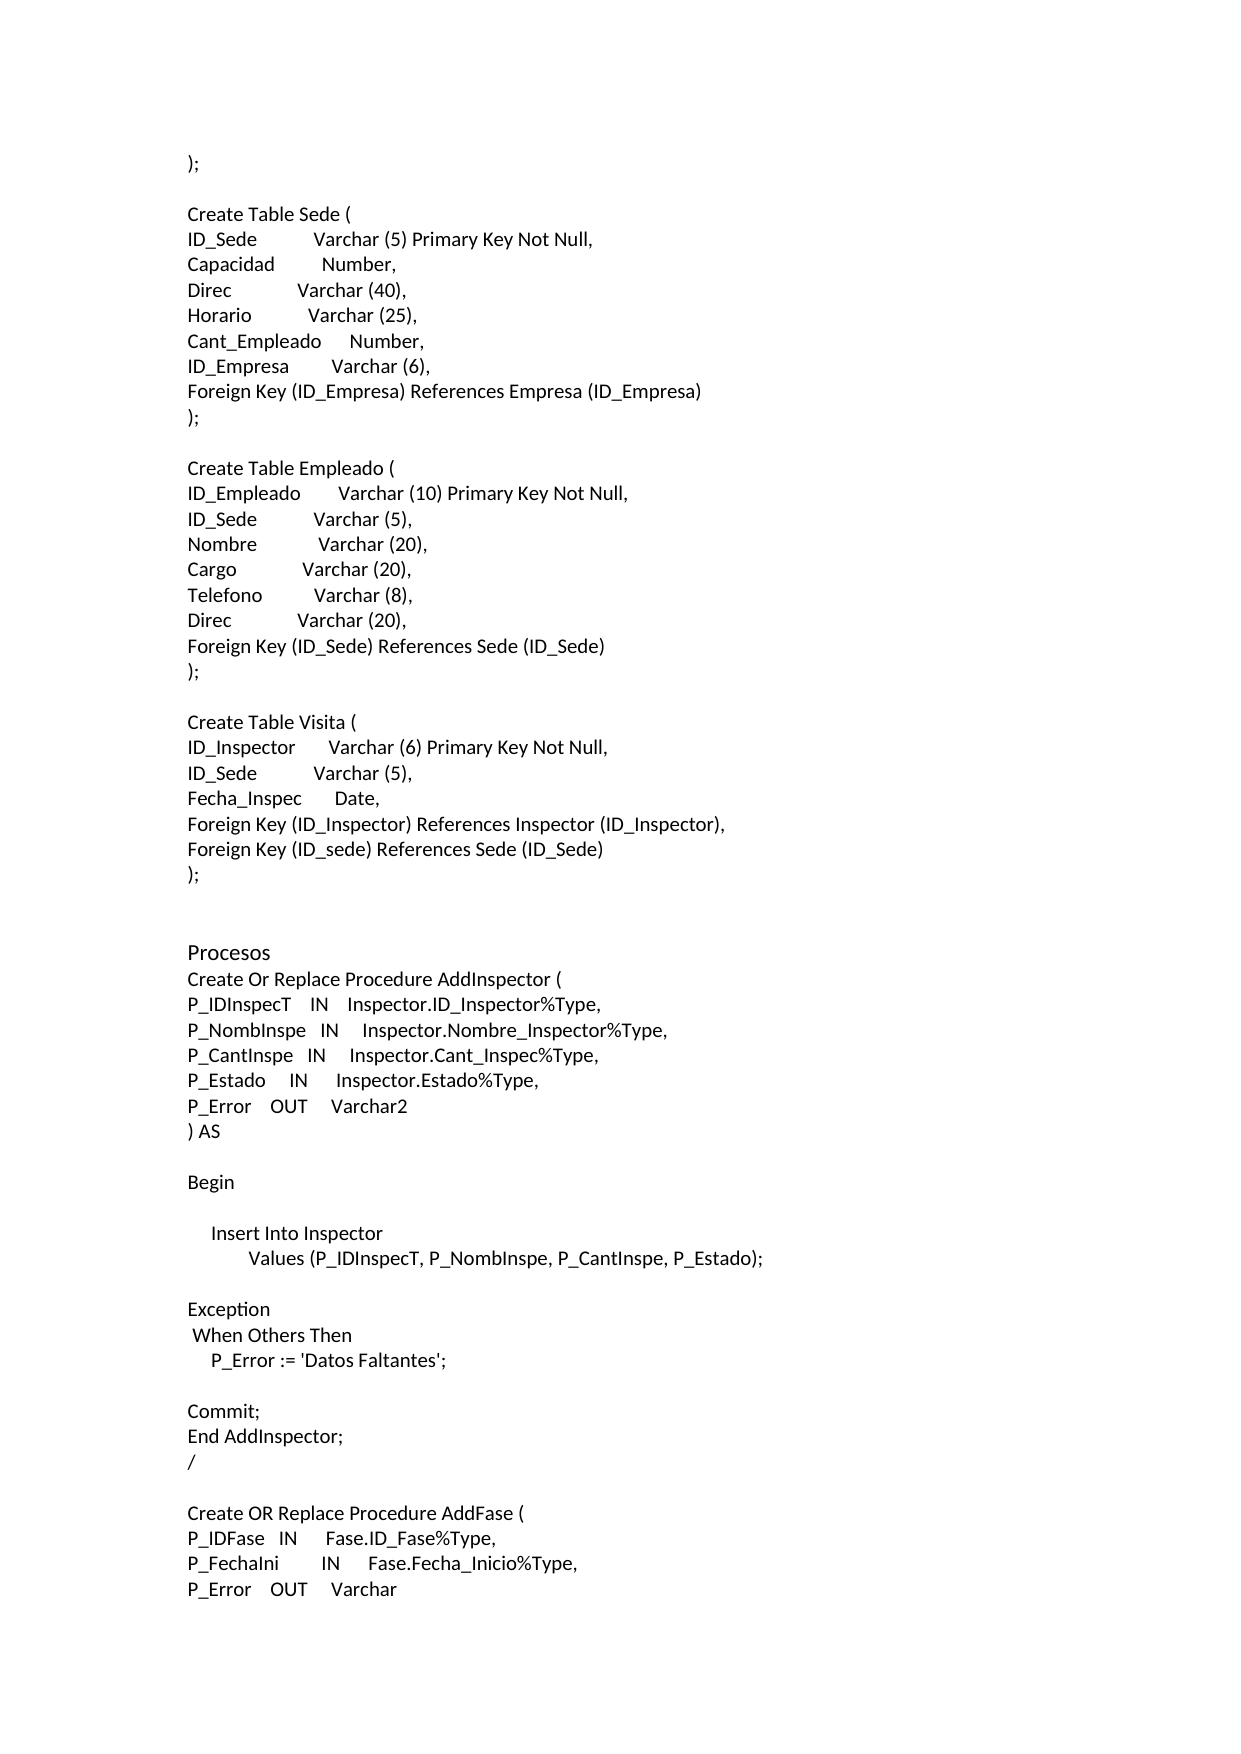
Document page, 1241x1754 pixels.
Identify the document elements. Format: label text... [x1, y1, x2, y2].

text Create Or Replace Procedure AddInspector ( [187, 966, 1053, 991]
text Foreign Key (ID_Empresa) References Empresa (ID_Empresa) [187, 379, 1053, 404]
text P_Estado IN Inspector.Estado%Type, [187, 1068, 1053, 1093]
text ID_Sede Varchar (5) Primary Key Not Null, [187, 226, 1053, 252]
text ID_Empresa Varchar (6), [187, 353, 1053, 379]
text ); [187, 404, 1053, 429]
text Cargo Varchar (20), [187, 557, 1053, 582]
text Foreign Key (ID_Sede) References Sede (ID_Sede) [187, 633, 1053, 658]
text ID_Empleado Varchar (10) Primary Key Not Null, [187, 480, 1053, 506]
text ) AS [187, 1118, 1053, 1144]
text Direc Varchar (20), [187, 607, 1053, 633]
text Create Table Empleado ( [187, 455, 1053, 480]
text / [187, 1449, 1053, 1474]
text P_FechaIni IN Fase.Fecha_Inicio%Type, [187, 1551, 1053, 1576]
text ); [187, 658, 1053, 684]
text P_Error OUT Varchar [187, 1576, 1053, 1601]
text P_Error OUT Varchar2 [187, 1093, 1053, 1118]
text Insert Into Inspector [187, 1220, 1053, 1246]
text Foreign Key (ID_sede) References Sede (ID_Sede) [187, 836, 1053, 862]
text Nombre Varchar (20), [187, 531, 1053, 557]
text ID_Sede Varchar (5), [187, 506, 1053, 531]
text Begin [187, 1169, 1053, 1195]
text Create Table Sede ( [187, 201, 1053, 226]
text ID_Sede Varchar (5), [187, 760, 1053, 785]
text P_IDFase IN Fase.ID_Fase%Type, [187, 1525, 1053, 1551]
text Procesos [187, 938, 1053, 966]
text P_CantInspe IN Inspector.Cant_Inspec%Type, [187, 1042, 1053, 1068]
text P_NombInspe IN Inspector.Nombre_Inspector%Type, [187, 1017, 1053, 1042]
text Telefono Varchar (8), [187, 582, 1053, 607]
text Cant_Empleado Number, [187, 328, 1053, 353]
text Create Table Visita ( [187, 709, 1053, 734]
text Foreign Key (ID_Inspector) References Inspector (ID_Inspector), [187, 811, 1053, 836]
text When Others Then [187, 1322, 1053, 1347]
text Create OR Replace Procedure AddFase ( [187, 1500, 1053, 1525]
text ID_Inspector Varchar (6) Primary Key Not Null, [187, 734, 1053, 760]
text End AddInspector; [187, 1423, 1053, 1449]
text Horario Varchar (25), [187, 302, 1053, 328]
text Commit; [187, 1398, 1053, 1423]
text Direc Varchar (40), [187, 277, 1053, 302]
text Values (P_IDInspecT, P_NombInspe, P_CantInspe, P_Estado); [187, 1246, 1053, 1271]
text P_Error := 'Datos Faltantes'; [187, 1347, 1053, 1373]
text Fecha_Inspec Date, [187, 785, 1053, 811]
text Exception [187, 1296, 1053, 1322]
text P_IDInspecT IN Inspector.ID_Inspector%Type, [187, 991, 1053, 1017]
text Capacidad Number, [187, 252, 1053, 277]
text ); [187, 862, 1053, 887]
text ); [187, 150, 1053, 175]
